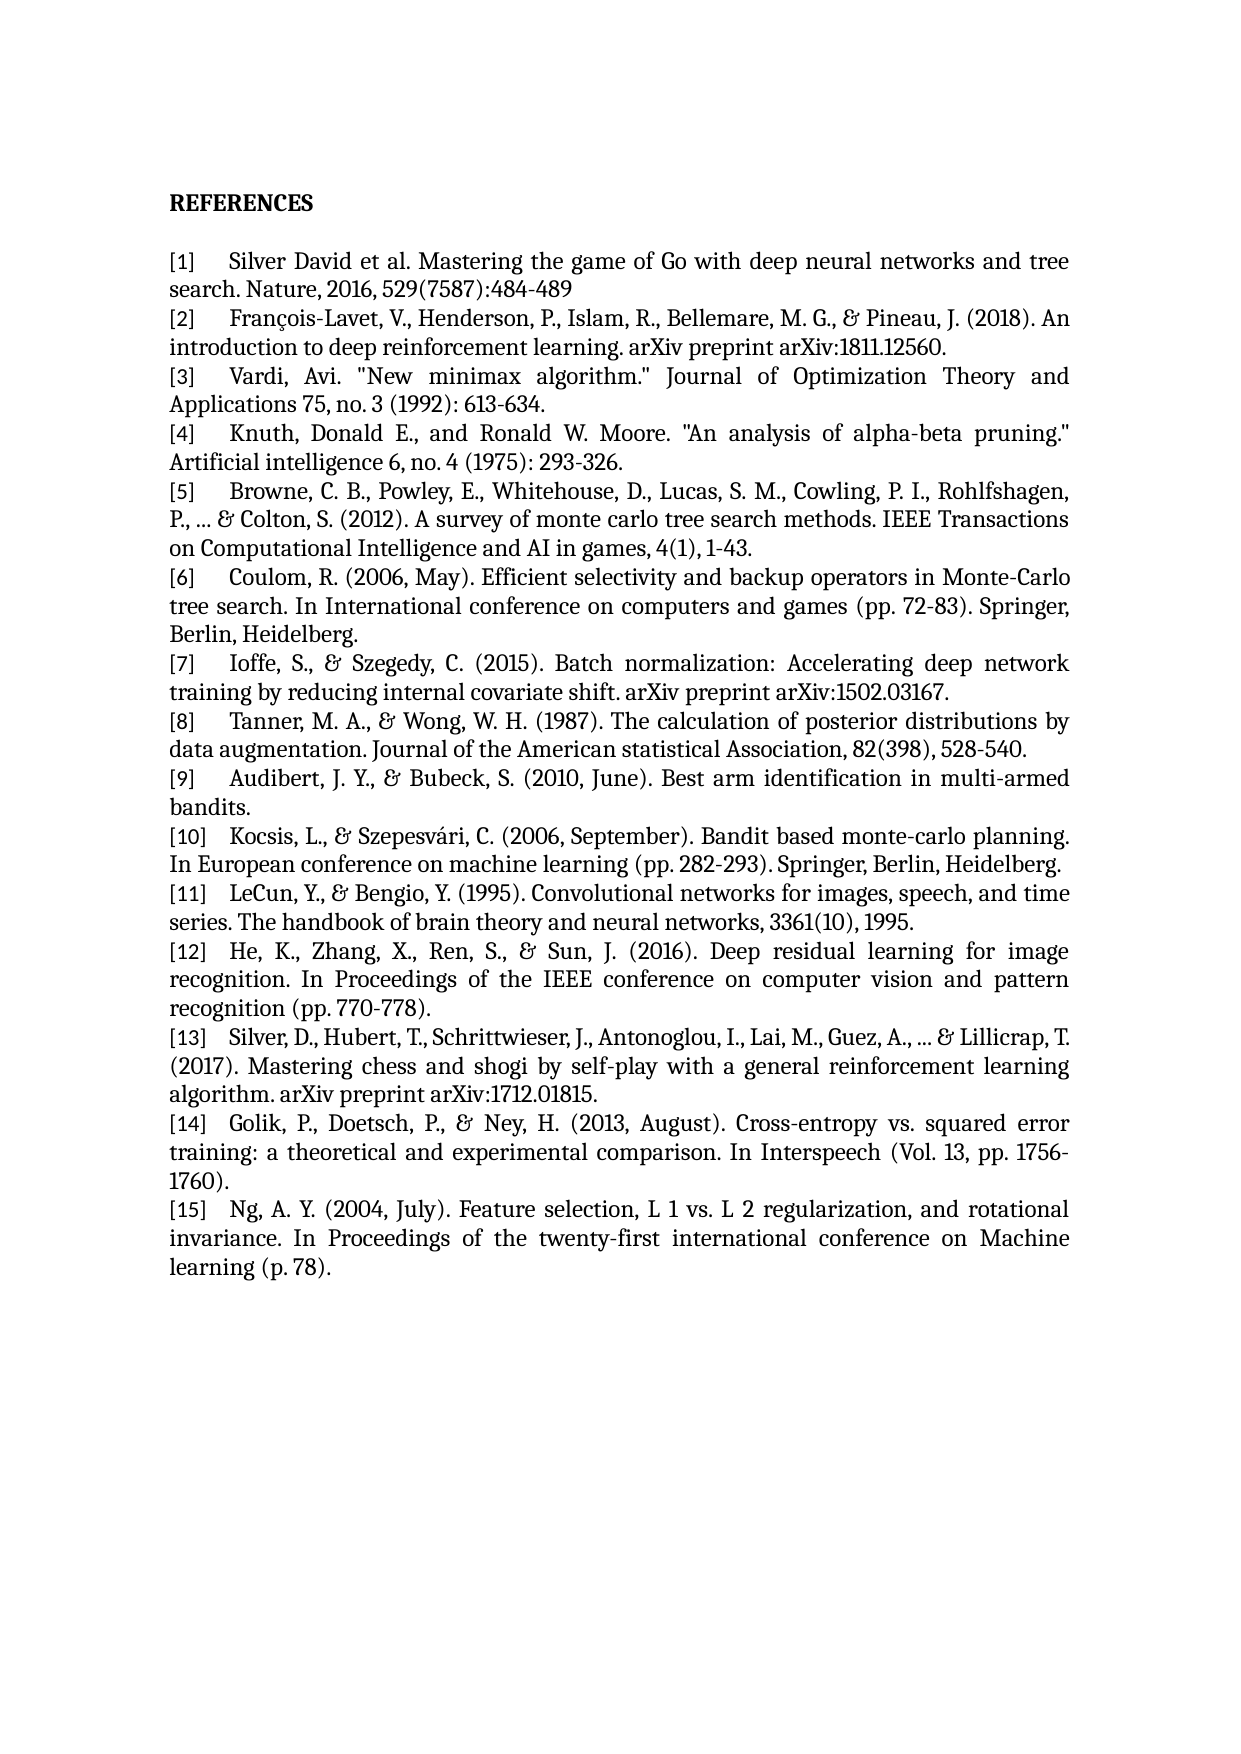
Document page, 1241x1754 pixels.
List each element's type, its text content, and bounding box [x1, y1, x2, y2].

list Golik, P., Doetsch, P., & Ney, H. (2013, August). Cross-entropy vs. squared error training: a theoretical and experimental comparison. In Interspeech (Vol. 13, pp. 1756-1760). [169, 1109, 1071, 1195]
list LeCun, Y., & Bengio, Y. (1995). Convolutional networks for images, speech, and time series. The handbook of brain theory and neural networks, 3361(10), 1995. [169, 879, 1071, 937]
list Ioffe, S., & Szegedy, C. (2015). Batch normalization: Accelerating deep network training by reducing internal covariate shift. arXiv preprint arXiv:1502.03167. [169, 649, 1071, 707]
subtitle REFERENCES [169, 189, 1071, 217]
list Kocsis, L., & Szepesvári, C. (2006, September). Bandit based monte-carlo planning. In European conference on machine learning (pp. 282-293). Springer, Berlin, Heidelberg. [169, 822, 1071, 879]
list Silver David et al. Mastering the game of Go with deep neural networks and tree search. Nature, 2016, 529(7587):484-489 [169, 247, 1071, 304]
list François-Lavet, V., Henderson, P., Islam, R., Bellemare, M. G., & Pineau, J. (2018). An introduction to deep reinforcement learning. arXiv preprint arXiv:1811.12560. [169, 304, 1071, 362]
list Audibert, J. Y., & Bubeck, S. (2010, June). Best arm identification in multi-armed bandits. [169, 764, 1071, 822]
list He, K., Zhang, X., Ren, S., & Sun, J. (2016). Deep residual learning for image recognition. In Proceedings of the IEEE conference on computer vision and pattern recognition (pp. 770-778). [169, 937, 1071, 1023]
list Coulom, R. (2006, May). Efficient selectivity and backup operators in Monte-Carlo tree search. In International conference on computers and games (pp. 72-83). Springer, Berlin, Heidelberg. [169, 563, 1071, 649]
list Vardi, Avi. "New minimax algorithm." Journal of Optimization Theory and Applications 75, no. 3 (1992): 613-634. [169, 362, 1071, 419]
list Tanner, M. A., & Wong, W. H. (1987). The calculation of posterior distributions by data augmentation. Journal of the American statistical Association, 82(398), 528-540. [169, 707, 1071, 764]
list Browne, C. B., Powley, E., Whitehouse, D., Lucas, S. M., Cowling, P. I., Rohlfshagen, P., ... & Colton, S. (2012). A survey of monte carlo tree search methods. IEEE Transactions on Computational Intelligence and AI in games, 4(1), 1-43. [169, 477, 1071, 563]
list Ng, A. Y. (2004, July). Feature selection, L 1 vs. L 2 regularization, and rotational invariance. In Proceedings of the twenty-first international conference on Machine learning (p. 78). [169, 1195, 1071, 1282]
list Knuth, Donald E., and Ronald W. Moore. "An analysis of alpha-beta pruning." Artificial intelligence 6, no. 4 (1975): 293-326. [169, 419, 1071, 477]
list Silver, D., Hubert, T., Schrittwieser, J., Antonoglou, I., Lai, M., Guez, A., ... & Lillicrap, T. (2017). Mastering chess and shogi by self-play with a general reinforcement learning algorithm. arXiv preprint arXiv:1712.01815. [169, 1023, 1071, 1109]
